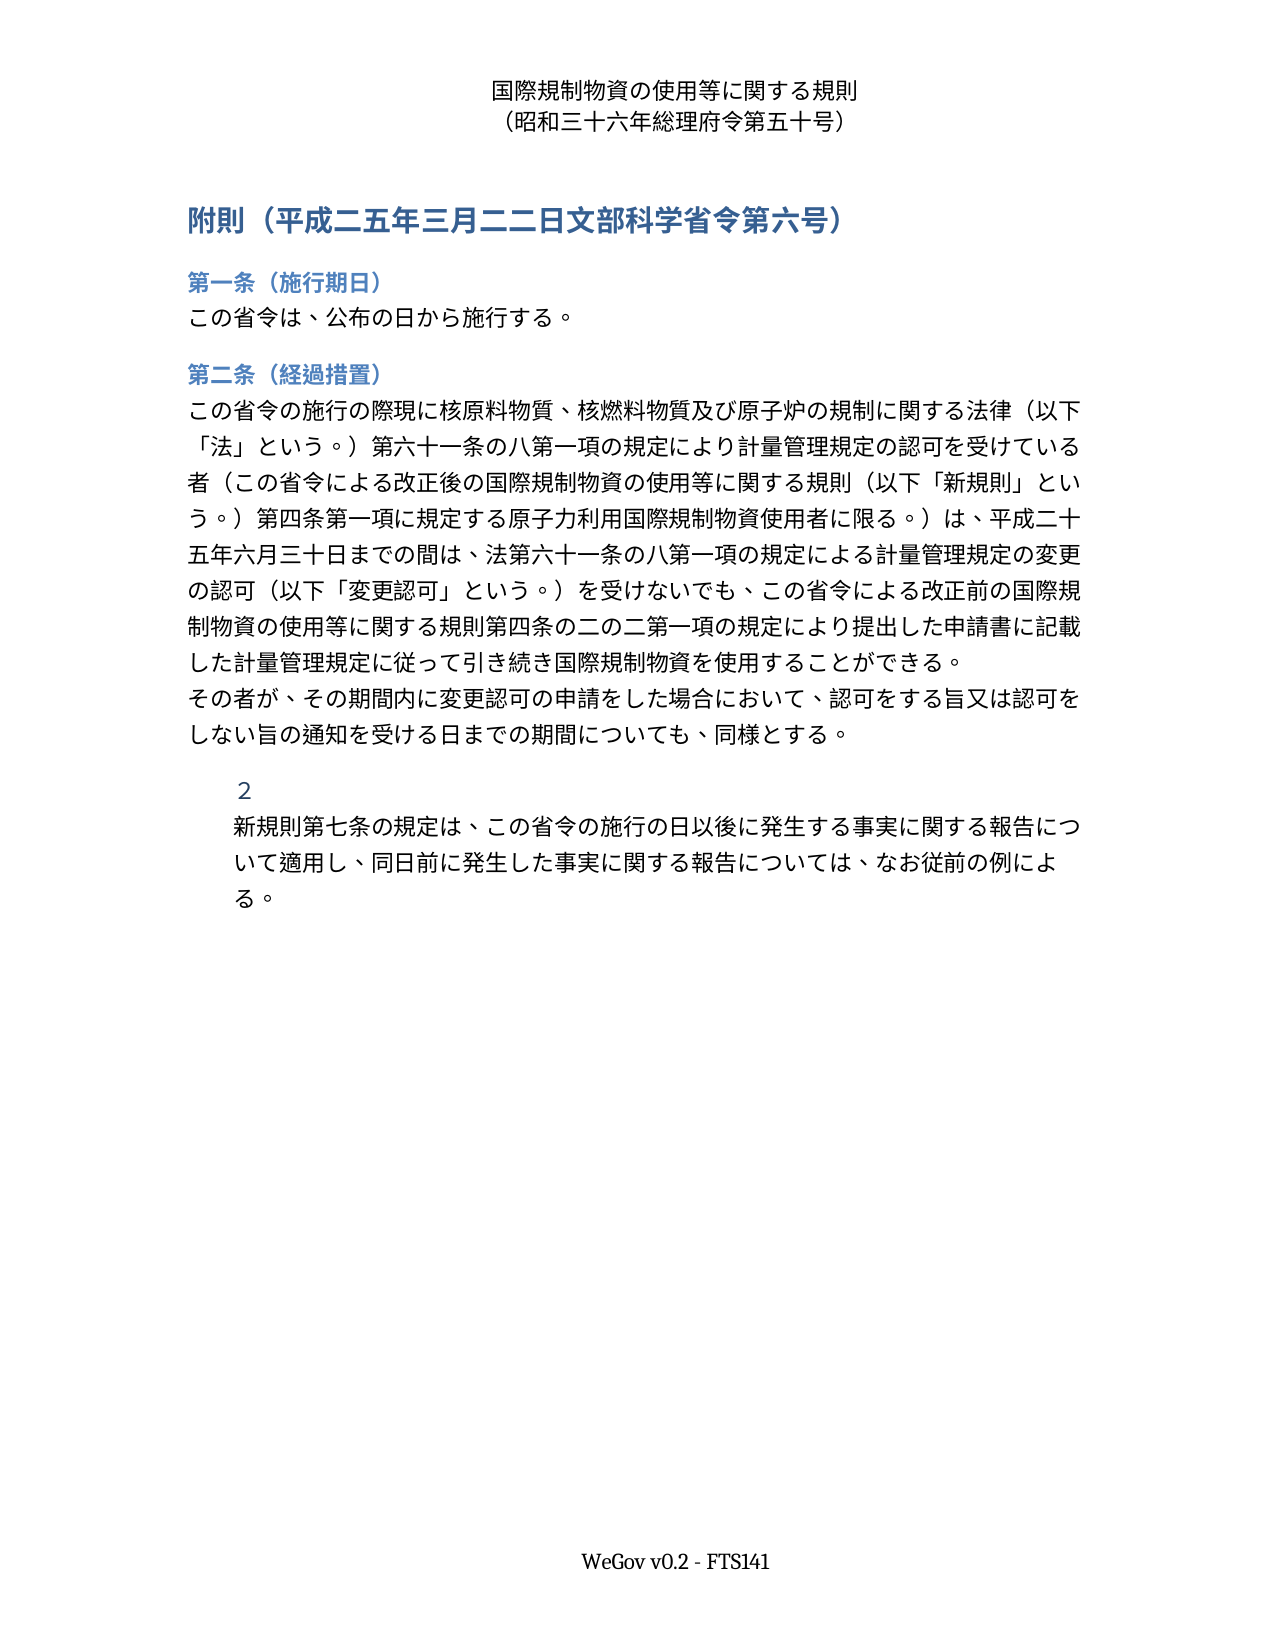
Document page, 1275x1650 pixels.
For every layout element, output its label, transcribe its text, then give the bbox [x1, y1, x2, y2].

text この省令の施行の際現に核原料物質、核燃料物質及び原子炉の規制に関する法律（以下「法」という。）第六十一条の八第一項の規定により計量管理規定の認可を受けている者（この省令による改正後の国際規制物資の使用等に関する規則（以下「新規則」という。）第四条第一項に規定する原子力利用国際規制物資使用者に限る。）は、平成二十五年六月三十日までの間は、法第六十一条の八第一項の規定による計量管理規定の変更の認可（以下「変更認可」という。）を受けないでも、この省令による改正前の国際規制物資の使用等に関する規則第四条の二の二第一項の規定により提出した申請書に記載した計量管理規定に従って引き続き国際規制物資を使用することができる。 その者が、その期間内に変更認可の申請をした場合において、認可をする旨又は認可をしない旨の通知を受ける日までの期間についても、同様とする。 [187, 395, 1087, 750]
subtitle 第二条（経過措置） [187, 359, 1087, 390]
text 新規則第七条の規定は、この省令の施行の日以後に発生する事実に関する報告について適用し、同日前に発生した事実に関する報告については、なお従前の例による。 [233, 811, 1087, 914]
subtitle 附則（平成二五年三月二二日文部科学省令第六号） [187, 200, 1087, 240]
subtitle 第一条（施行期日） [187, 266, 1087, 298]
subtitle ２ [233, 775, 1087, 807]
text この省令は、公布の日から施行する。 [187, 302, 1087, 334]
